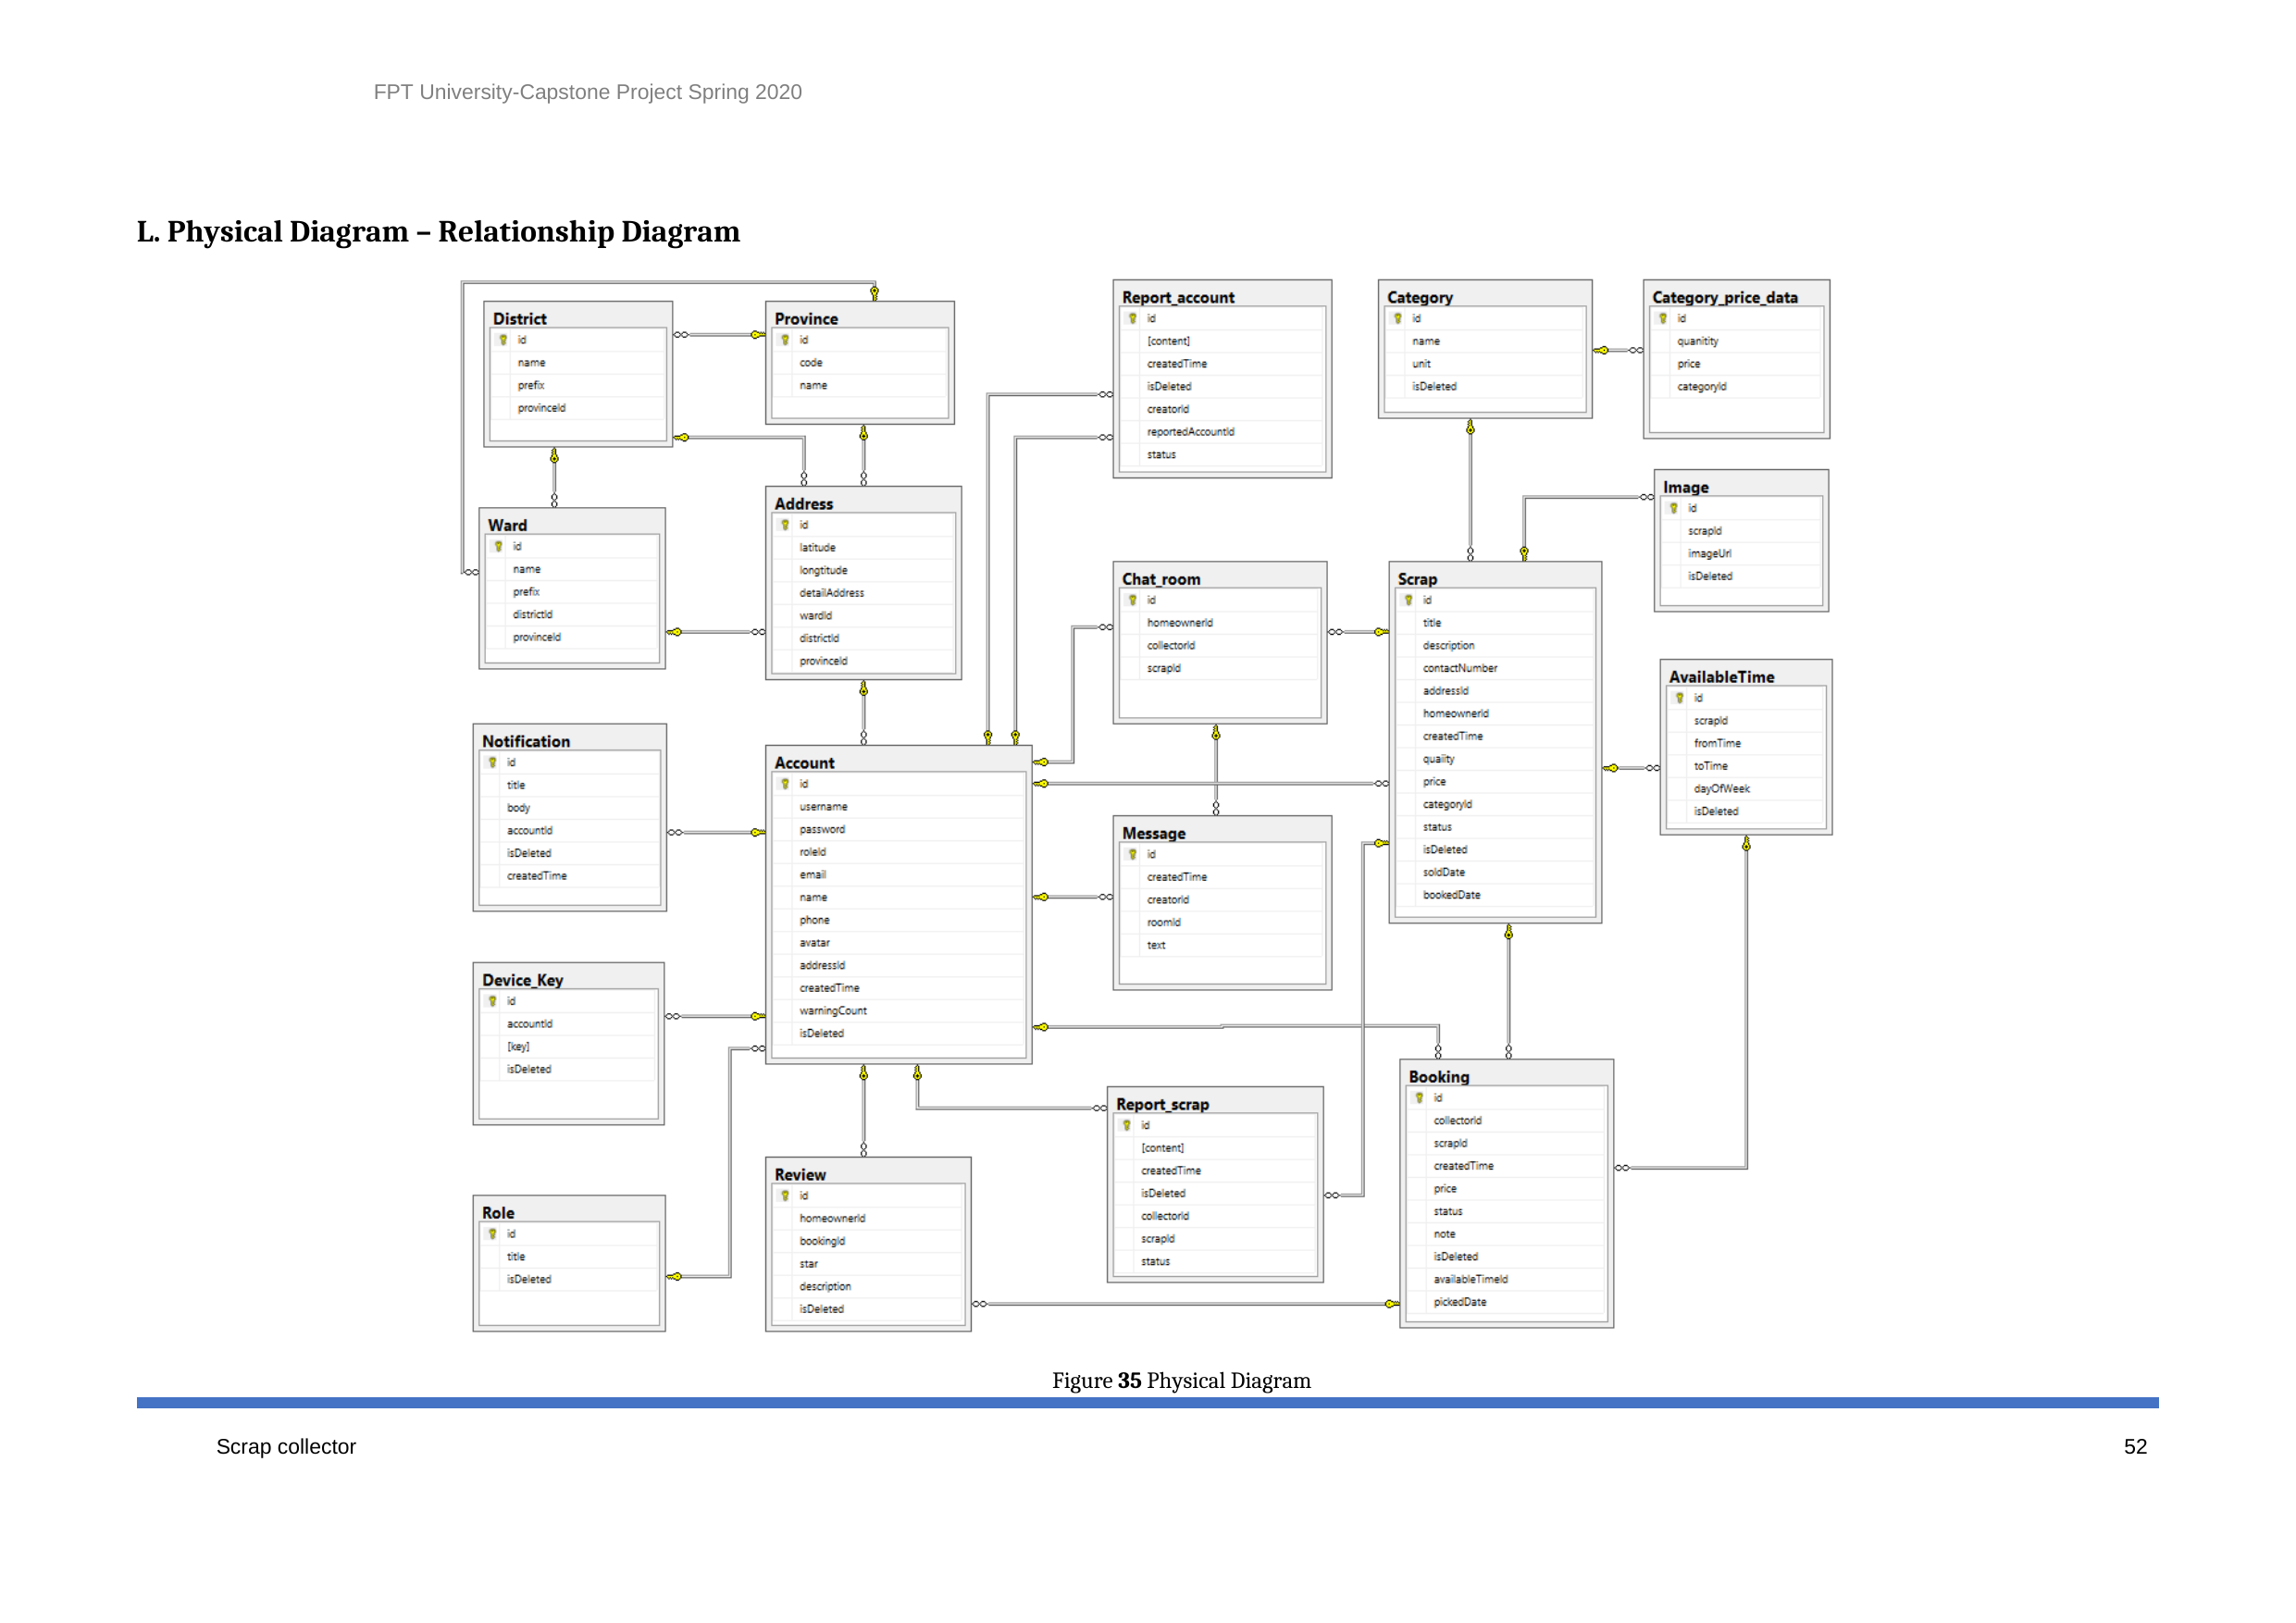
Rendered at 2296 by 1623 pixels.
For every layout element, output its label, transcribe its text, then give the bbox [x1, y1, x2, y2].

picture [450, 267, 1846, 1350]
subtitle L. Physical Diagram – Relationship Diagram [137, 215, 2159, 250]
